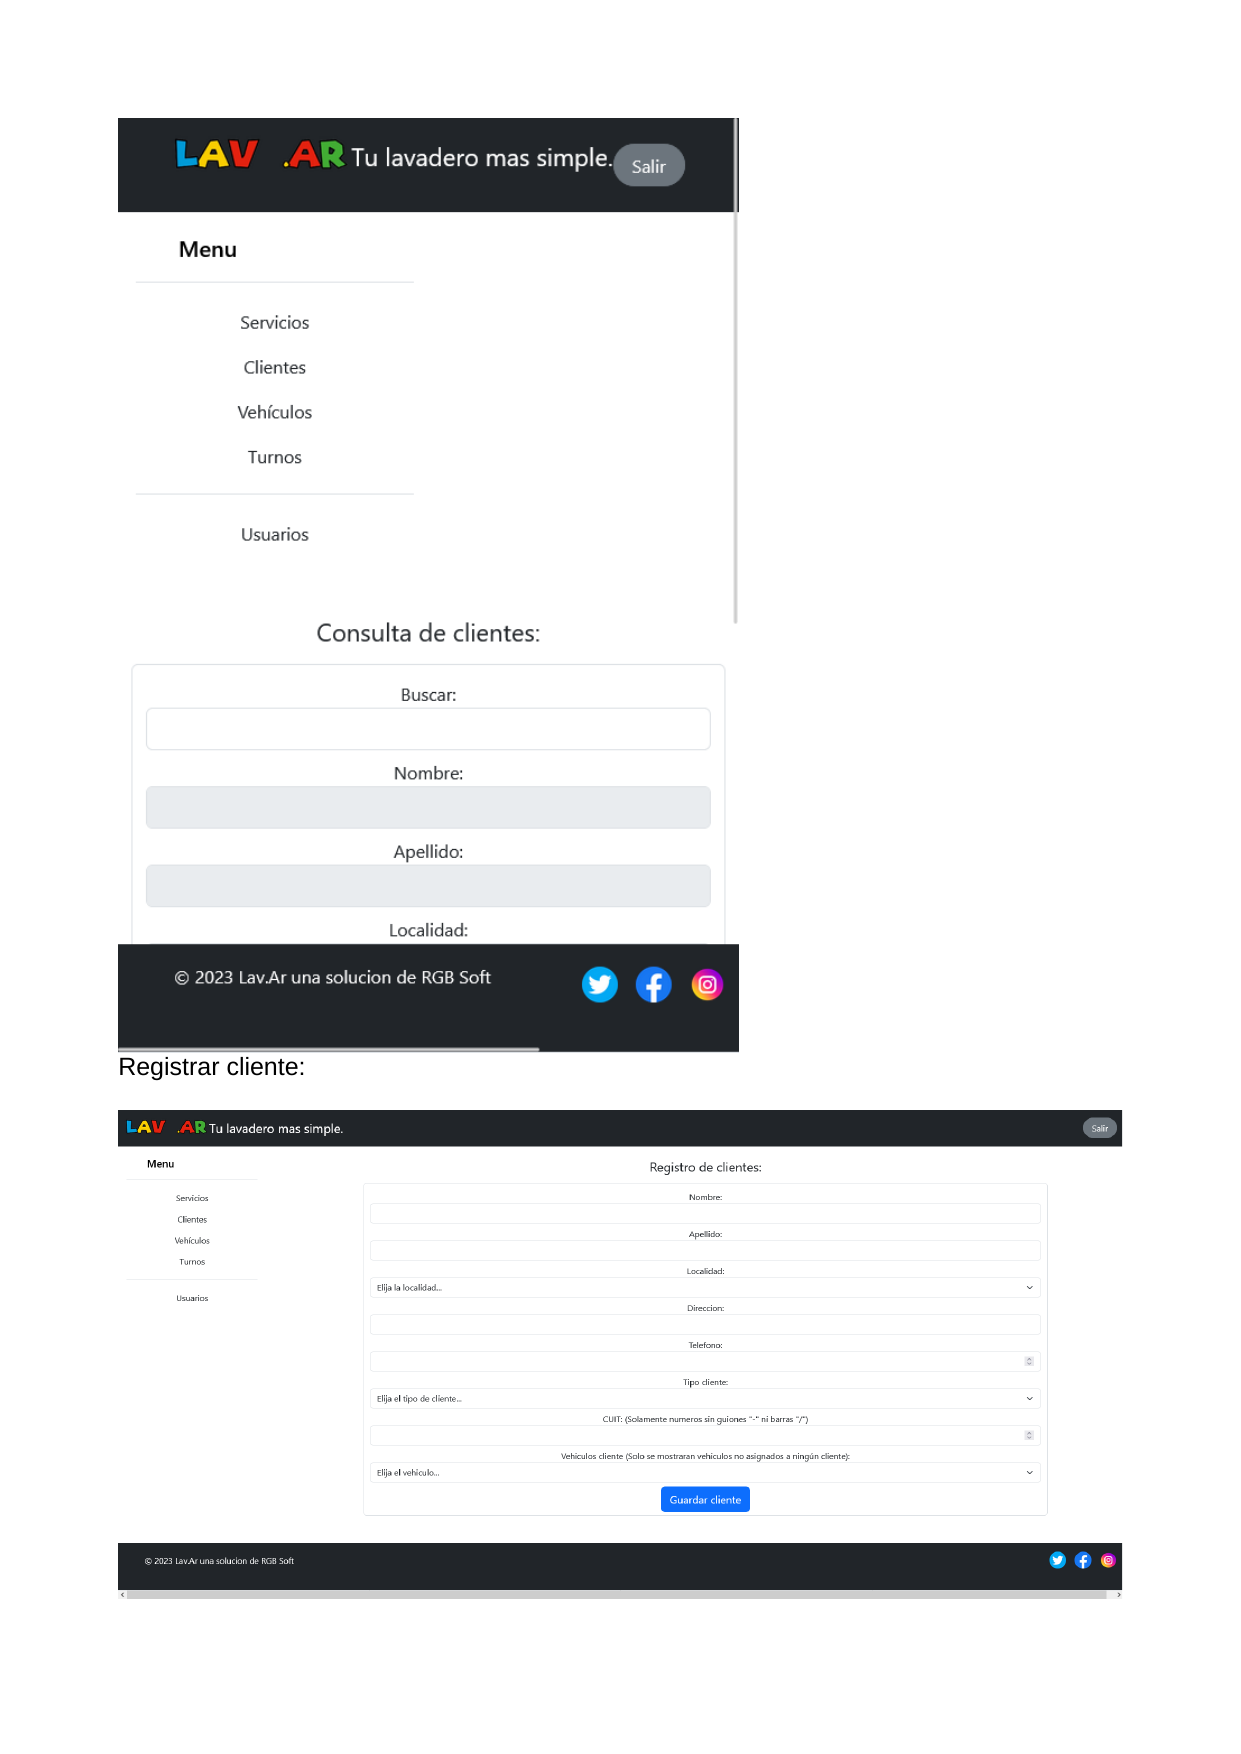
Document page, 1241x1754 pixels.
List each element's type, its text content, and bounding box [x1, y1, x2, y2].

picture [118, 118, 739, 1053]
picture [118, 1110, 1123, 1599]
text Registrar cliente: [118, 1052, 1122, 1081]
